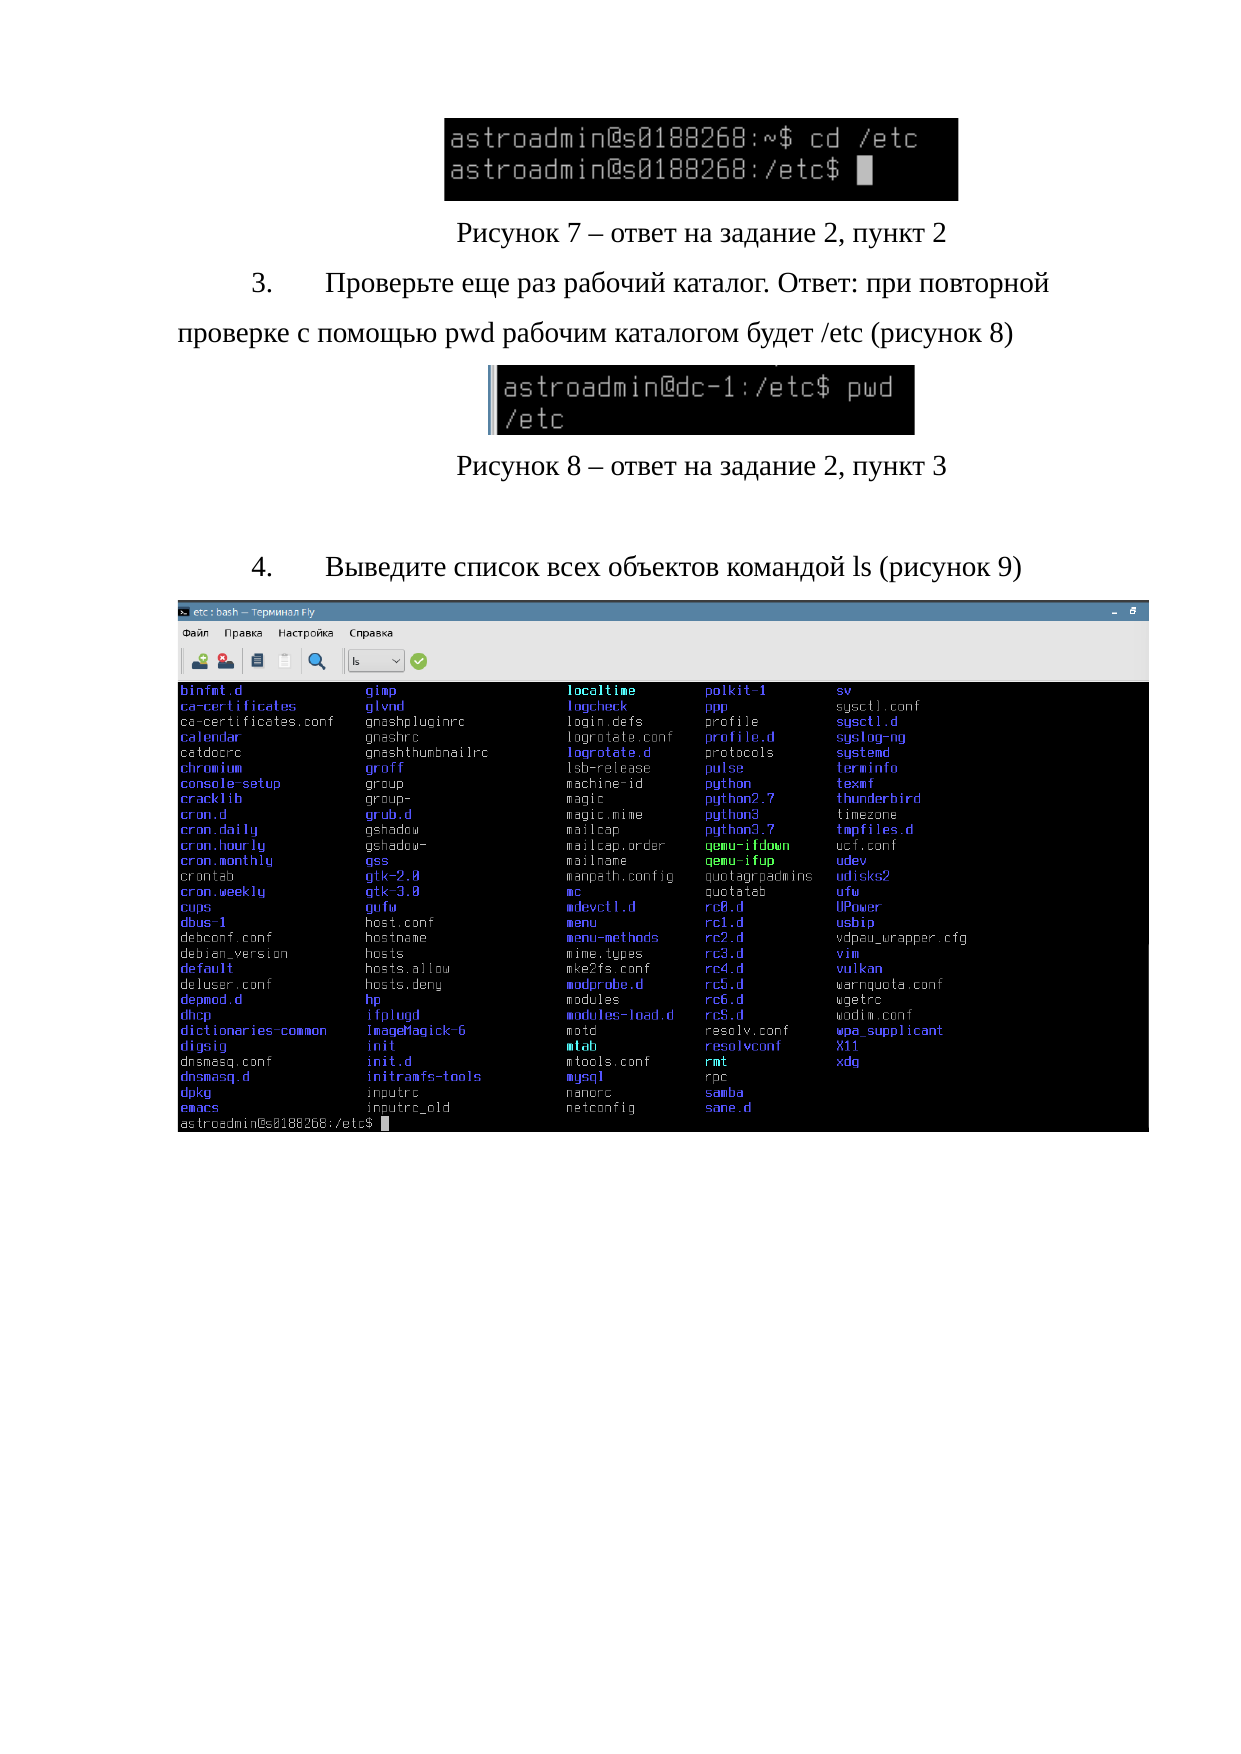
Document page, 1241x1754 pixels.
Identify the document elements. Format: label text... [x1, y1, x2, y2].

picture [177, 600, 1148, 1131]
list Выведите список всех объектов командой ls (рисунок 9) [177, 549, 1152, 583]
picture [488, 365, 915, 435]
list Проверьте еще раз рабочий каталог. Ответ: при повторной проверке с помощью pwd рабочим каталогом будет /etc (рисунок 8) [177, 265, 1152, 349]
text Рисунок 8 – ответ на задание 2, пункт 3 [177, 448, 1152, 482]
picture [444, 118, 959, 201]
text Рисунок 7 – ответ на задание 2, пункт 2 [177, 215, 1152, 248]
